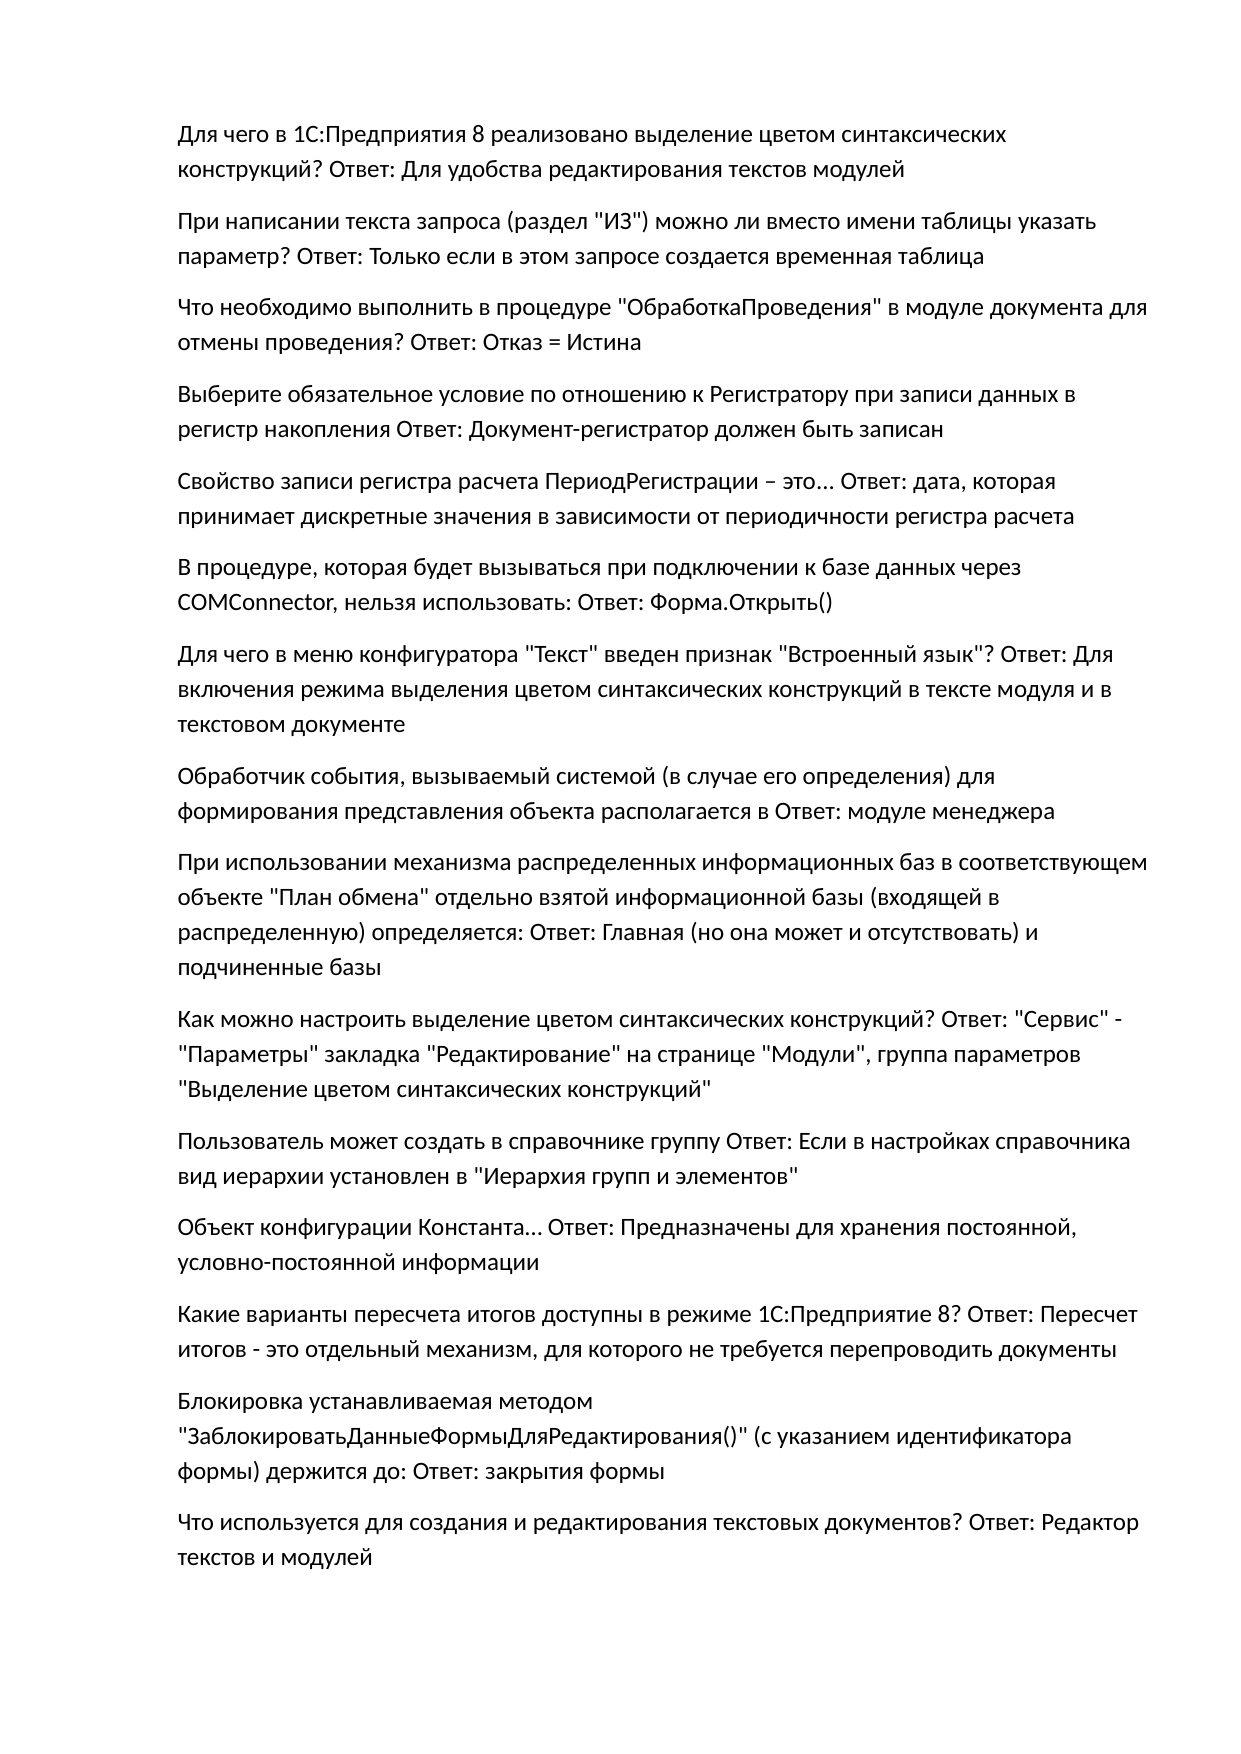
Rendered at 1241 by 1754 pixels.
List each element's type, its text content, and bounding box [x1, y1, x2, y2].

text Обработчик события, вызываемый системой (в случае его определения) для формирования представления объекта располагается в Ответ: модуле менеджера [177, 760, 1152, 825]
text Как можно настроить выделение цветом синтаксических конструкций? Ответ: "Сервис" - "Параметры" закладка "Редактирование" на странице "Модули", группа параметров "Выделение цветом синтаксических конструкций" [177, 1003, 1152, 1104]
text Для чего в меню конфигуратора "Текст" введен признак "Встроенный язык"? Ответ: Для включения режима выделения цветом синтаксических конструкций в тексте модуля и в текстовом документе [177, 638, 1152, 739]
text Блокировка устанавливаемая методом "ЗаблокироватьДанныеФормыДляРедактирования()" (с указанием идентификатора формы) держится до: Ответ: закрытия формы [177, 1385, 1152, 1485]
text Что используется для создания и редактирования текстовых документов? Ответ: Редактор текстов и модулей [177, 1506, 1152, 1572]
text Пользователь может создать в справочнике группу Ответ: Если в настройках справочника вид иерархии установлен в "Иерархия групп и элементов" [177, 1125, 1152, 1190]
text Выберите обязательное условие по отношению к Регистратору при записи данных в регистр накопления Ответ: Документ-регистратор должен быть записан [177, 378, 1152, 444]
text Объект конфигурации Константа… Ответ: Предназначены для хранения постоянной, условно-постоянной информации [177, 1211, 1152, 1277]
text Что необходимо выполнить в процедуре "ОбработкаПроведения" в модуле документа для отмены проведения? Ответ: Отказ = Истина [177, 291, 1152, 357]
text Какие варианты пересчета итогов доступны в режиме 1С:Предприятие 8? Ответ: Пересчет итогов - это отдельный механизм, для которого не требуется перепроводить документы [177, 1298, 1152, 1364]
text В процедуре, которая будет вызываться при подключении к базе данных через СОМConnector, нельзя использовать: Ответ: Форма.Открыть() [177, 551, 1152, 617]
text При написании текста запроса (раздел "ИЗ") можно ли вместо имени таблицы указать параметр? Ответ: Только если в этом запросе создается временная таблица [177, 205, 1152, 270]
text Для чего в 1С:Предприятия 8 реализовано выделение цветом синтаксических конструкций? Ответ: Для удобства редактирования текстов модулей [177, 118, 1152, 184]
text При использовании механизма распределенных информационных баз в соответствующем объекте "План обмена" отдельно взятой информационной базы (входящей в распределенную) определяется: Ответ: Главная (но она может и отсутствовать) и подчиненные базы [177, 846, 1152, 982]
text Свойство записи регистра расчета ПериодРегистрации – это... Ответ: дата, которая принимает дискретные значения в зависимости от периодичности регистра расчета [177, 465, 1152, 530]
